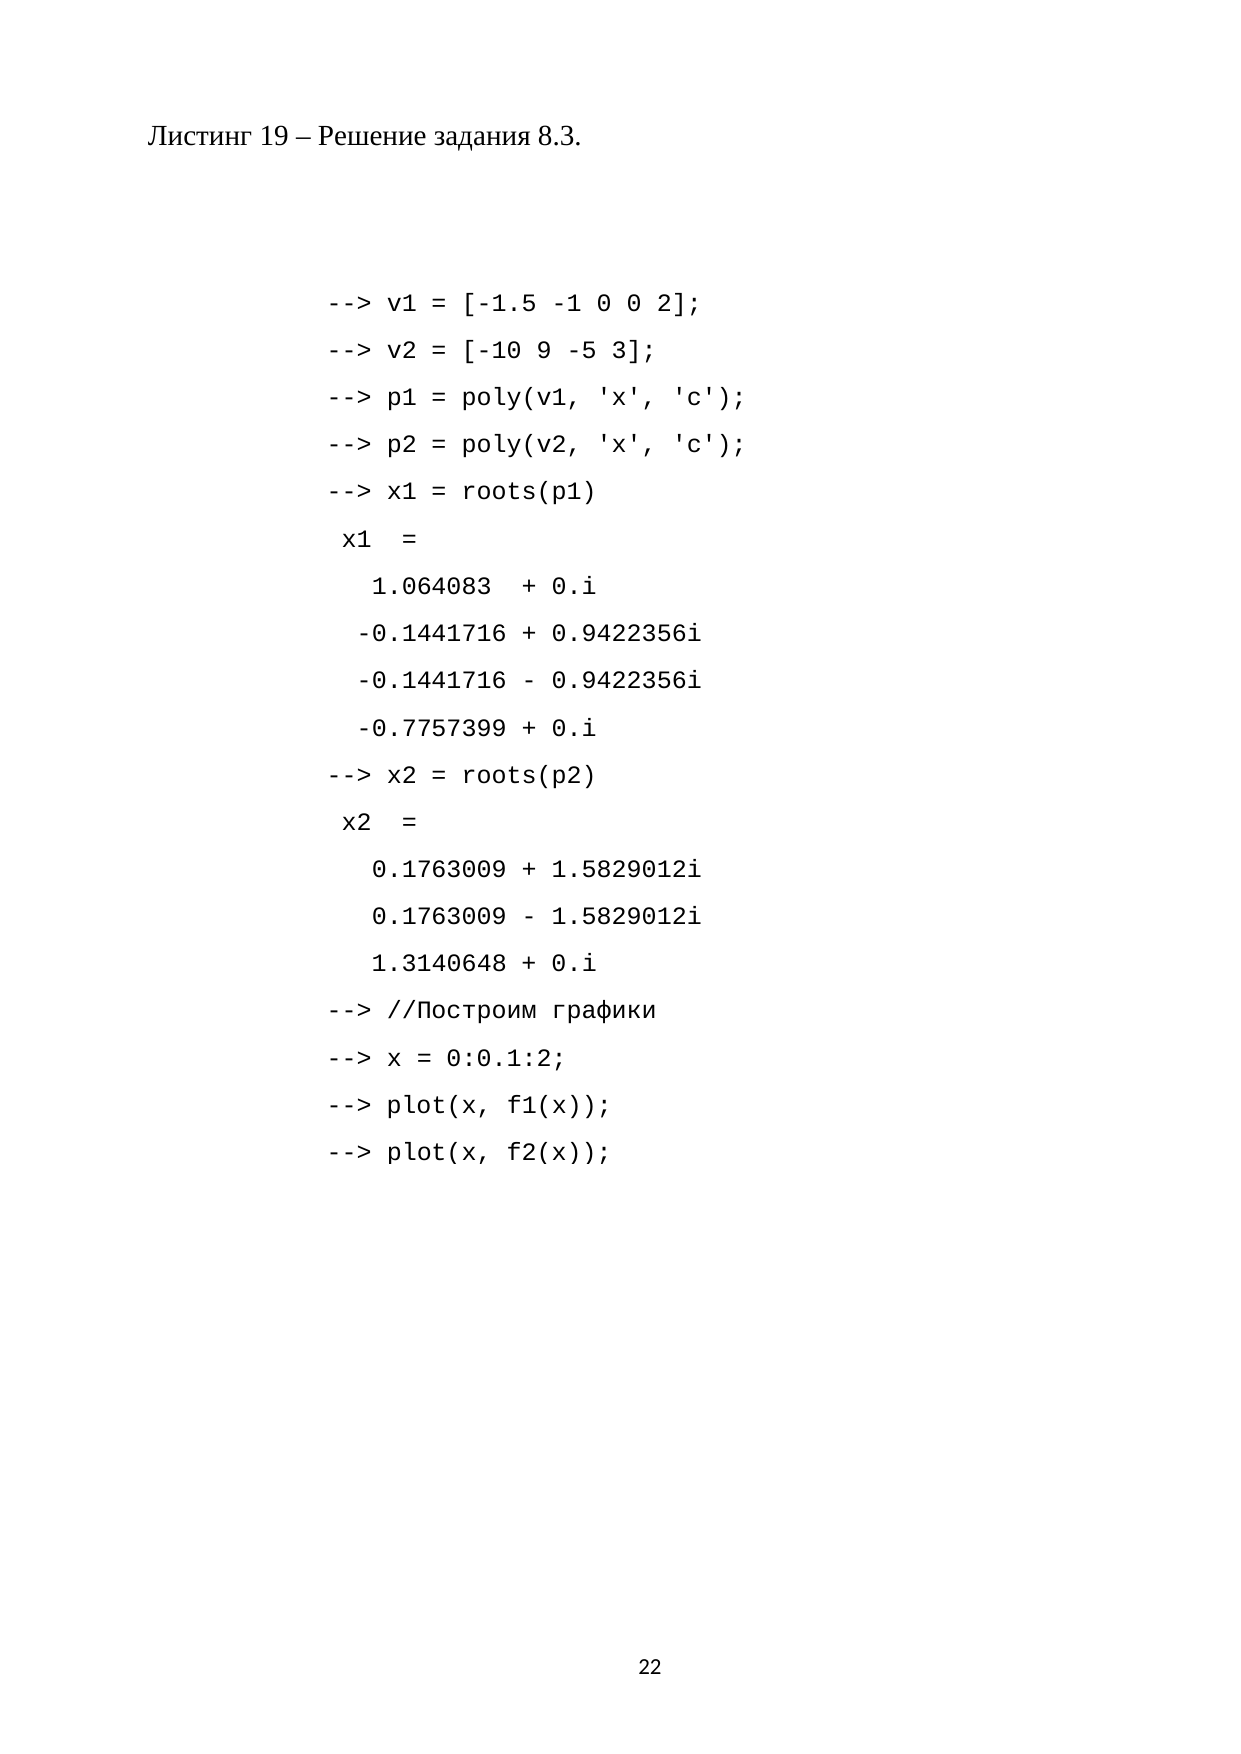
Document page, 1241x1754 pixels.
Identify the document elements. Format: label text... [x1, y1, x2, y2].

text Листинг 19 – Решение задания 8.3. [148, 118, 1152, 152]
